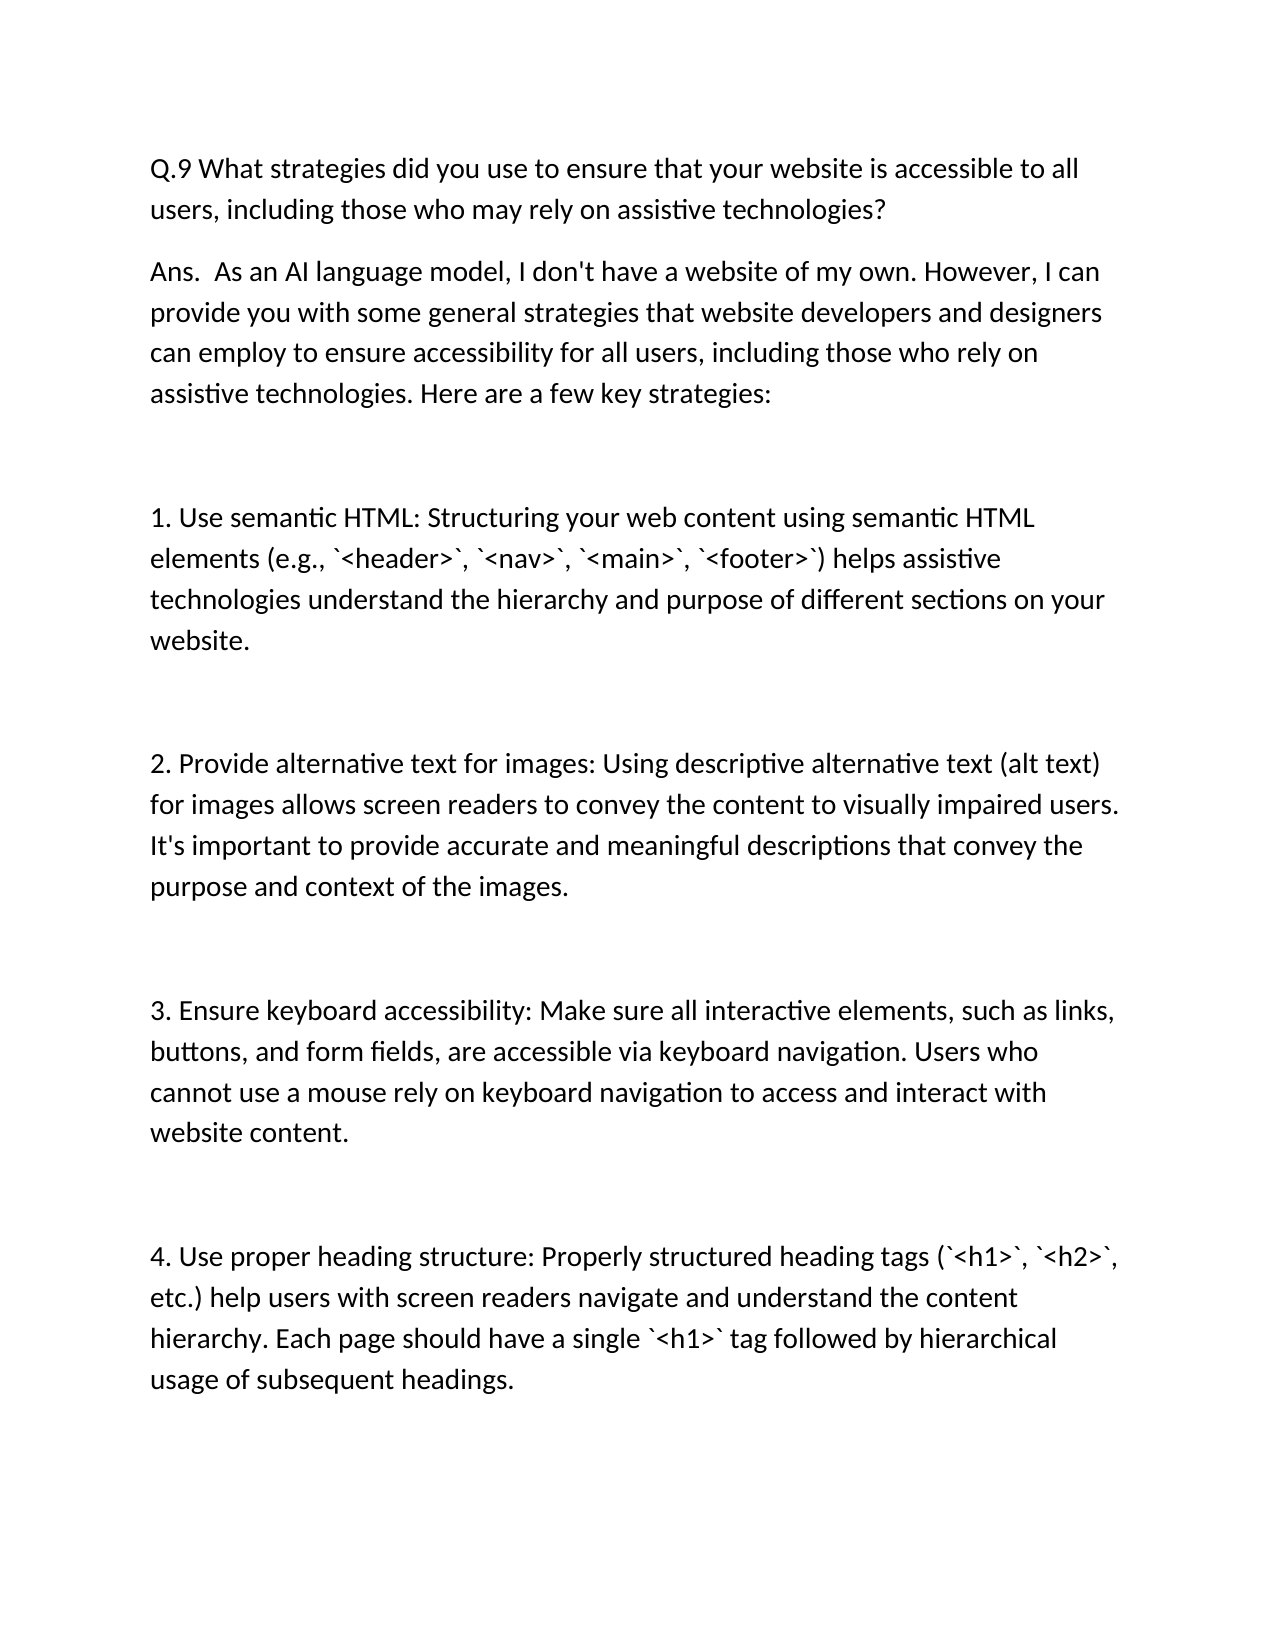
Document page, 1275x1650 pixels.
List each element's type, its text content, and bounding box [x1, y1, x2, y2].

text Ans. As an AI language model, I don't have a website of my own. However, I can provide you with some general strategies that website developers and designers can employ to ensure accessibility for all users, including those who rely on assistive technologies. Here are a few key strategies: [150, 253, 1125, 411]
text 1. Use semantic HTML: Structuring your web content using semantic HTML elements (e.g., `<header>`, `<nav>`, `<main>`, `<footer>`) helps assistive technologies understand the hierarchy and purpose of different sections on your website. [150, 499, 1125, 657]
text Q.9 What strategies did you use to ensure that your website is accessible to all users, including those who may rely on assistive technologies? [150, 150, 1125, 227]
text 4. Use proper heading structure: Properly structured heading tags (`<h1>`, `<h2>`, etc.) help users with screen readers navigate and understand the content hierarchy. Each page should have a single `<h1>` tag followed by hierarchical usage of subsequent headings. [150, 1238, 1125, 1397]
text 2. Provide alternative text for images: Using descriptive alternative text (alt text) for images allows screen readers to convey the content to visually impaired users. It's important to provide accurate and meaningful descriptions that convey the purpose and context of the images. [150, 745, 1125, 904]
text 3. Ensure keyboard accessibility: Make sure all interactive elements, such as links, buttons, and form fields, are accessible via keyboard navigation. Users who cannot use a mouse rely on keyboard navigation to access and interact with website content. [150, 992, 1125, 1150]
